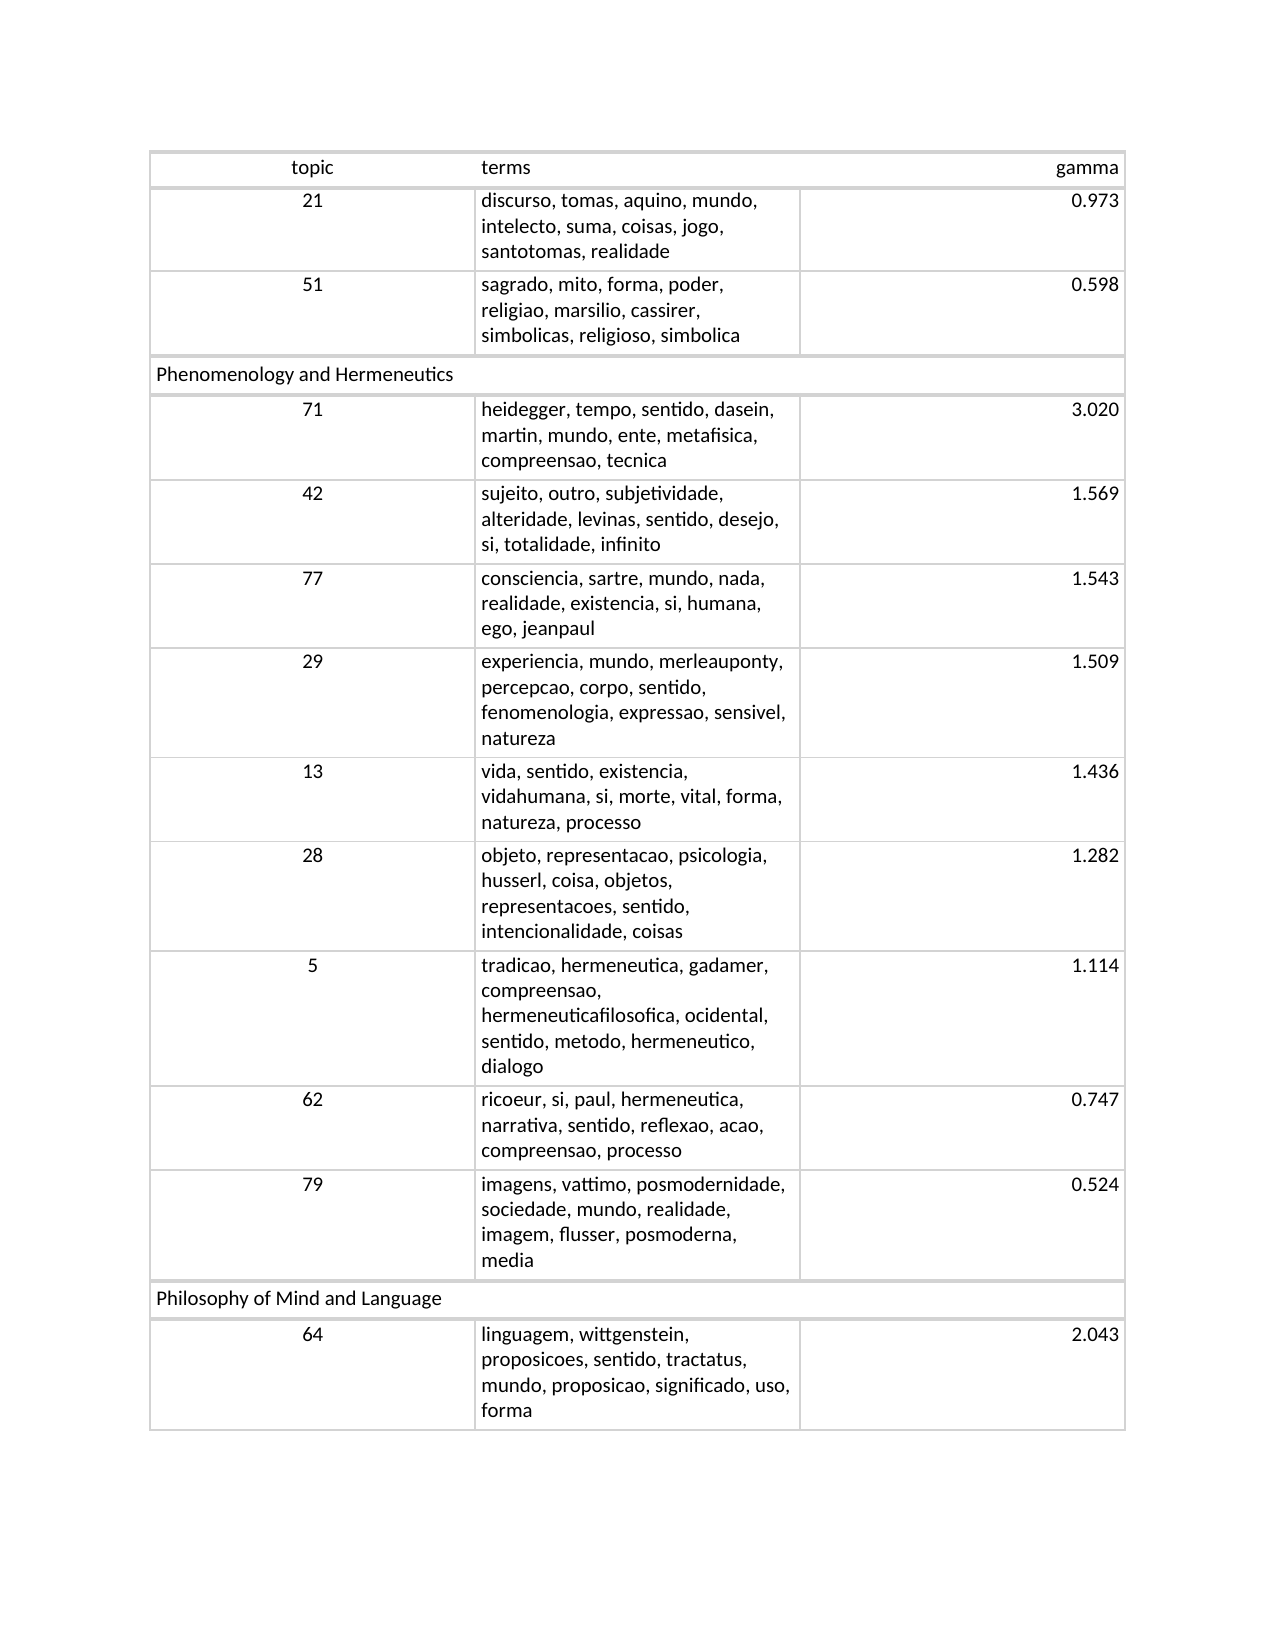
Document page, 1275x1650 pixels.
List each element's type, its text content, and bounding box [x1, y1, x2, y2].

table_cell 51 [151, 272, 474, 354]
table_cell discurso, tomas, aquino, mundo, intelecto, suma, coisas, jogo, santotomas, realidade [476, 190, 799, 270]
table_cell linguagem, wittgenstein, proposicoes, sentido, tractatus, mundo, proposicao, significado, uso, forma [476, 1321, 799, 1429]
table_cell 1.543 [801, 565, 1124, 647]
table_header topic [151, 154, 475, 186]
table_cell 62 [151, 1087, 474, 1169]
table_cell 3.020 [801, 397, 1124, 479]
table_cell 0.524 [801, 1171, 1124, 1279]
table_cell 77 [151, 565, 474, 647]
table_cell objeto, representacao, psicologia, husserl, coisa, objetos, representacoes, sentido, intencionalidade, coisas [476, 842, 799, 950]
table_cell 1.282 [801, 842, 1124, 950]
table_cell sujeito, outro, subjetividade, alteridade, levinas, sentido, desejo, si, totalidade, infinito [476, 481, 799, 563]
table_header terms [475, 154, 800, 186]
table_cell Philosophy of Mind and Language [151, 1283, 1124, 1317]
table_cell 29 [151, 649, 474, 757]
table_cell 64 [151, 1321, 474, 1429]
table_cell Phenomenology and Hermeneutics [151, 358, 1124, 392]
table_cell 13 [151, 758, 474, 841]
table_cell vida, sentido, existencia, vidahumana, si, morte, vital, forma, natureza, processo [476, 758, 799, 841]
table_cell 1.569 [801, 481, 1124, 563]
table_cell ricoeur, si, paul, hermeneutica, narrativa, sentido, reflexao, acao, compreensao, processo [476, 1087, 799, 1169]
table_cell consciencia, sartre, mundo, nada, realidade, existencia, si, humana, ego, jeanpaul [476, 565, 799, 647]
table_cell 71 [151, 397, 474, 479]
table_cell 79 [151, 1171, 474, 1279]
table_cell tradicao, hermeneutica, gadamer, compreensao, hermeneuticafilosofica, ocidental, sentido, metodo, hermeneutico, dialogo [476, 952, 799, 1085]
table_cell imagens, vattimo, posmodernidade, sociedade, mundo, realidade, imagem, flusser, posmoderna, media [476, 1171, 799, 1279]
table_cell 1.436 [801, 758, 1124, 841]
table_cell 28 [151, 842, 474, 950]
table_cell 1.509 [801, 649, 1124, 757]
table_cell 0.973 [801, 190, 1124, 270]
table_cell 2.043 [801, 1321, 1124, 1429]
table_cell sagrado, mito, forma, poder, religiao, marsilio, cassirer, simbolicas, religioso, simbolica [476, 272, 799, 354]
table_cell 1.114 [801, 952, 1124, 1085]
table_cell 0.747 [801, 1087, 1124, 1169]
table_cell 21 [151, 190, 474, 270]
table_cell 5 [151, 952, 474, 1085]
table_cell 42 [151, 481, 474, 563]
table_header gamma [800, 154, 1124, 186]
table_cell heidegger, tempo, sentido, dasein, martin, mundo, ente, metafisica, compreensao, tecnica [476, 397, 799, 479]
table_cell experiencia, mundo, merleauponty, percepcao, corpo, sentido, fenomenologia, expressao, sensivel, natureza [476, 649, 799, 757]
table_cell 0.598 [801, 272, 1124, 354]
